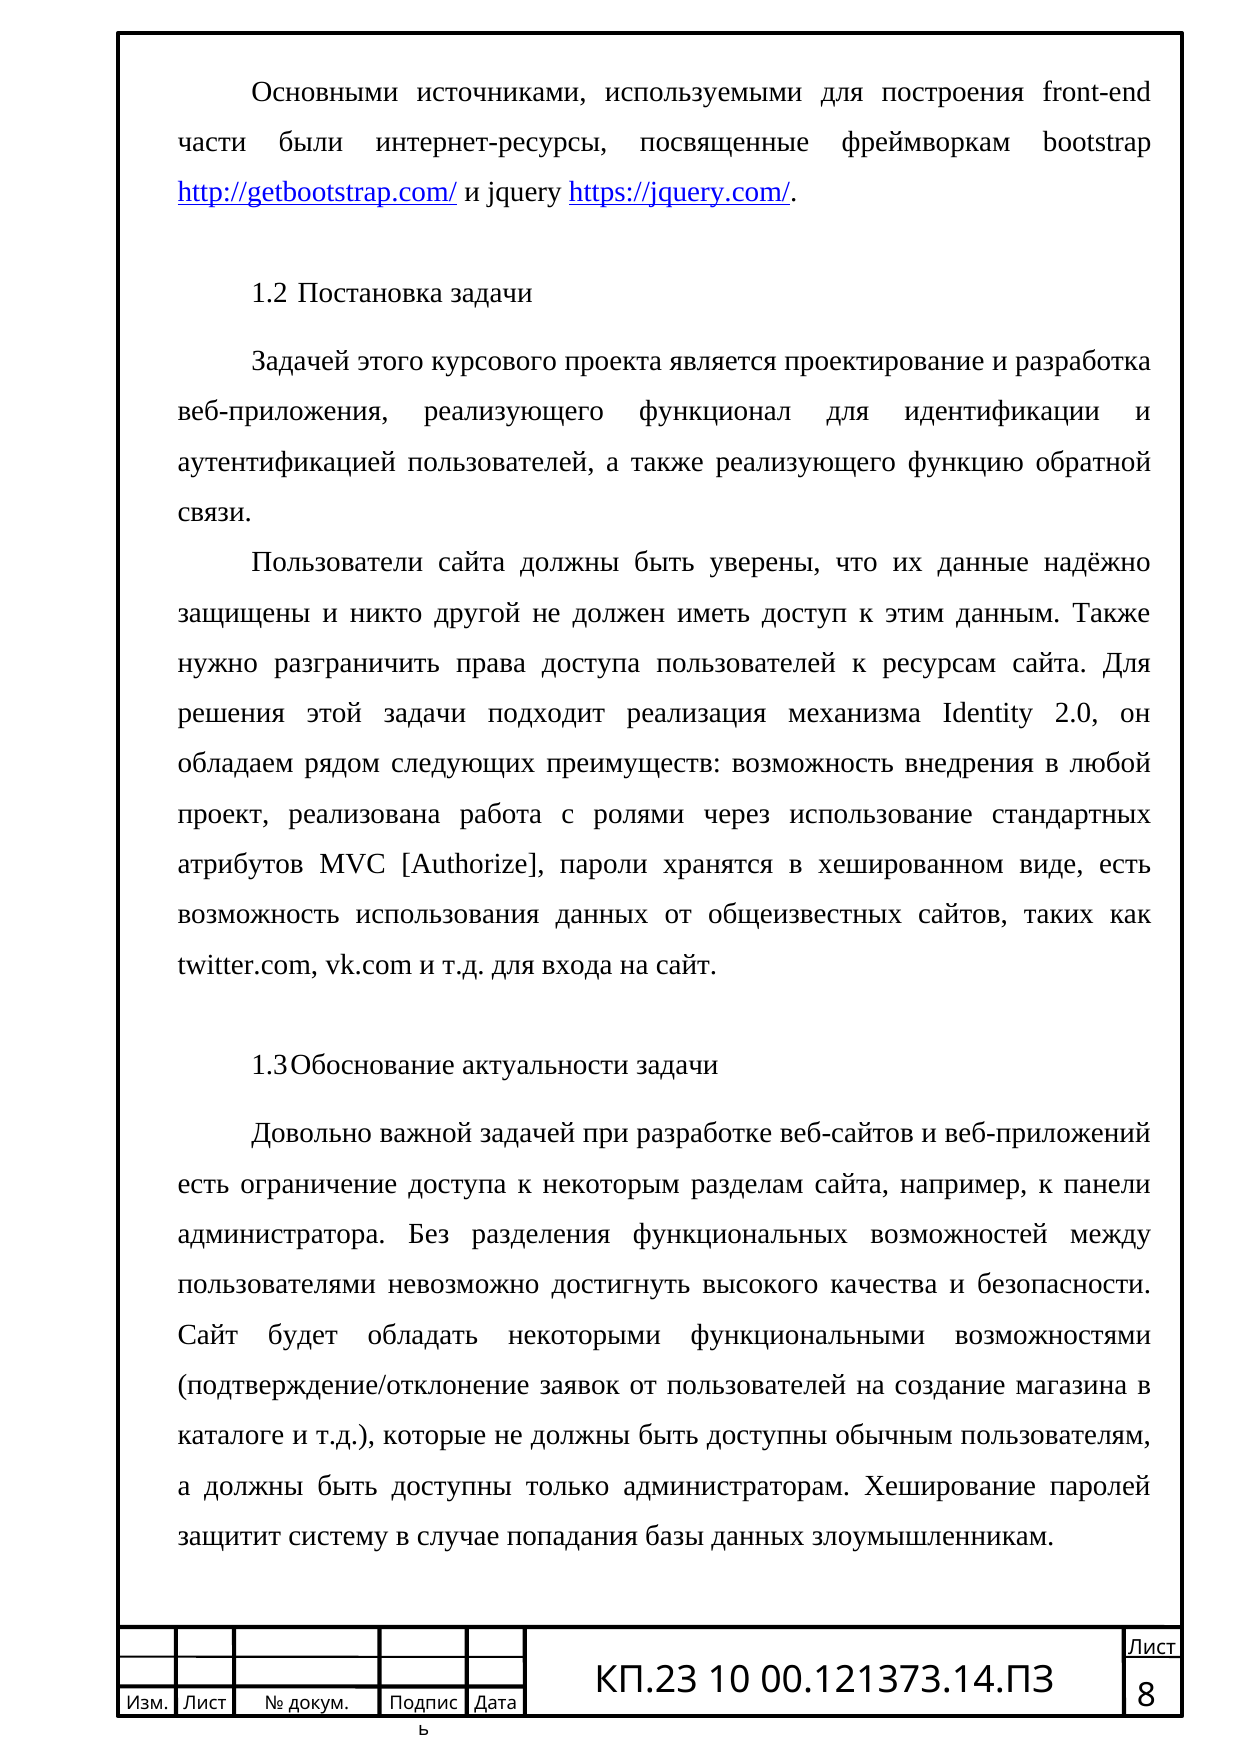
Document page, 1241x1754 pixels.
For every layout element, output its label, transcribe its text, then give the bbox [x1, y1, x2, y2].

list Постановка задачи [251, 275, 1152, 309]
text Пользователи сайта должны быть уверены, что их данные надёжно защищены и никто другой не должен иметь доступ к этим данным. Также нужно разграничить права доступа пользователей к ресурсам сайта. Для решения этой задачи подходит реализация механизма Identity 2.0, он обладаем рядом следующих преимуществ: возможность внедрения в любой проект, реализована работа с ролями через использование стандартных атрибутов MVC [Authorize], пароли хранятся в хешированном виде, есть возможность использования данных от общеизвестных сайтов, таких как twitter.com, vk.com и т.д. для входа на сайт. [177, 544, 1152, 980]
text Задачей этого курсового проекта является проектирование и разработка веб-приложения, реализующего функционал для идентификации и аутентификацией пользователей, а также реализующего функцию обратной связи. [177, 343, 1152, 528]
text Основными источниками, используемыми для построения front-end части были интернет-ресурсы, посвященные фреймворкам bootstrap http://getbootstrap.com/ и jquery https://jquery.com/. [177, 74, 1152, 208]
text Довольно важной задачей при разработке веб-сайтов и веб-приложений есть ограничение доступа к некоторым разделам сайта, например, к панели администратора. Без разделения функциональных возможностей между пользователями невозможно достигнуть высокого качества и безопасности. Сайт будет обладать некоторыми функциональными возможностями (подтверждение/отклонение заявок от пользователей на создание магазина в каталоге и т.д.), которые не должны быть доступны обычным пользователям, а должны быть доступны только администраторам. Хеширование паролей защитит систему в случае попадания базы данных злоумышленникам. [177, 1116, 1152, 1552]
list Обоснование актуальности задачи [251, 1047, 1152, 1081]
